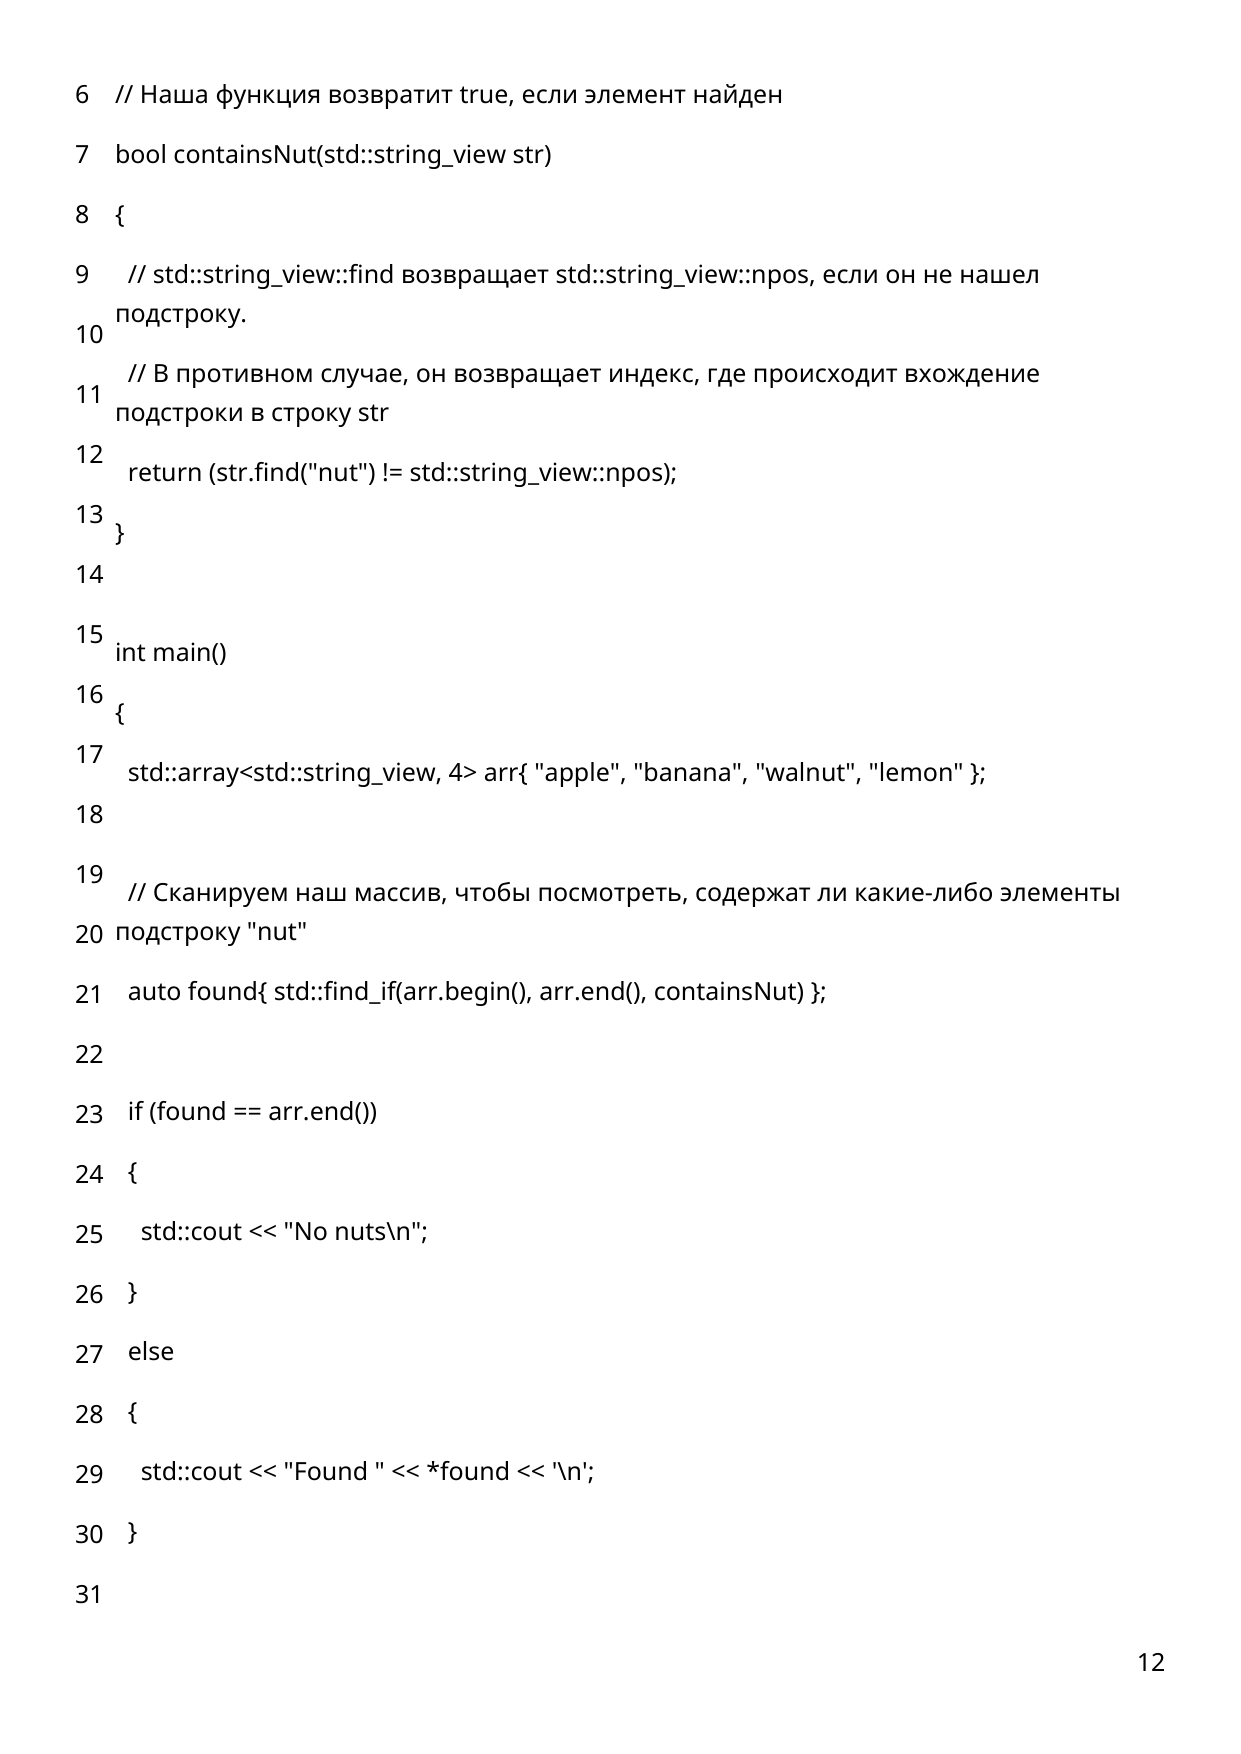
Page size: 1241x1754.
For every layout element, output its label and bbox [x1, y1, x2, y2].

table_header [74, 75, 113, 1637]
table_header [113, 75, 1173, 1637]
